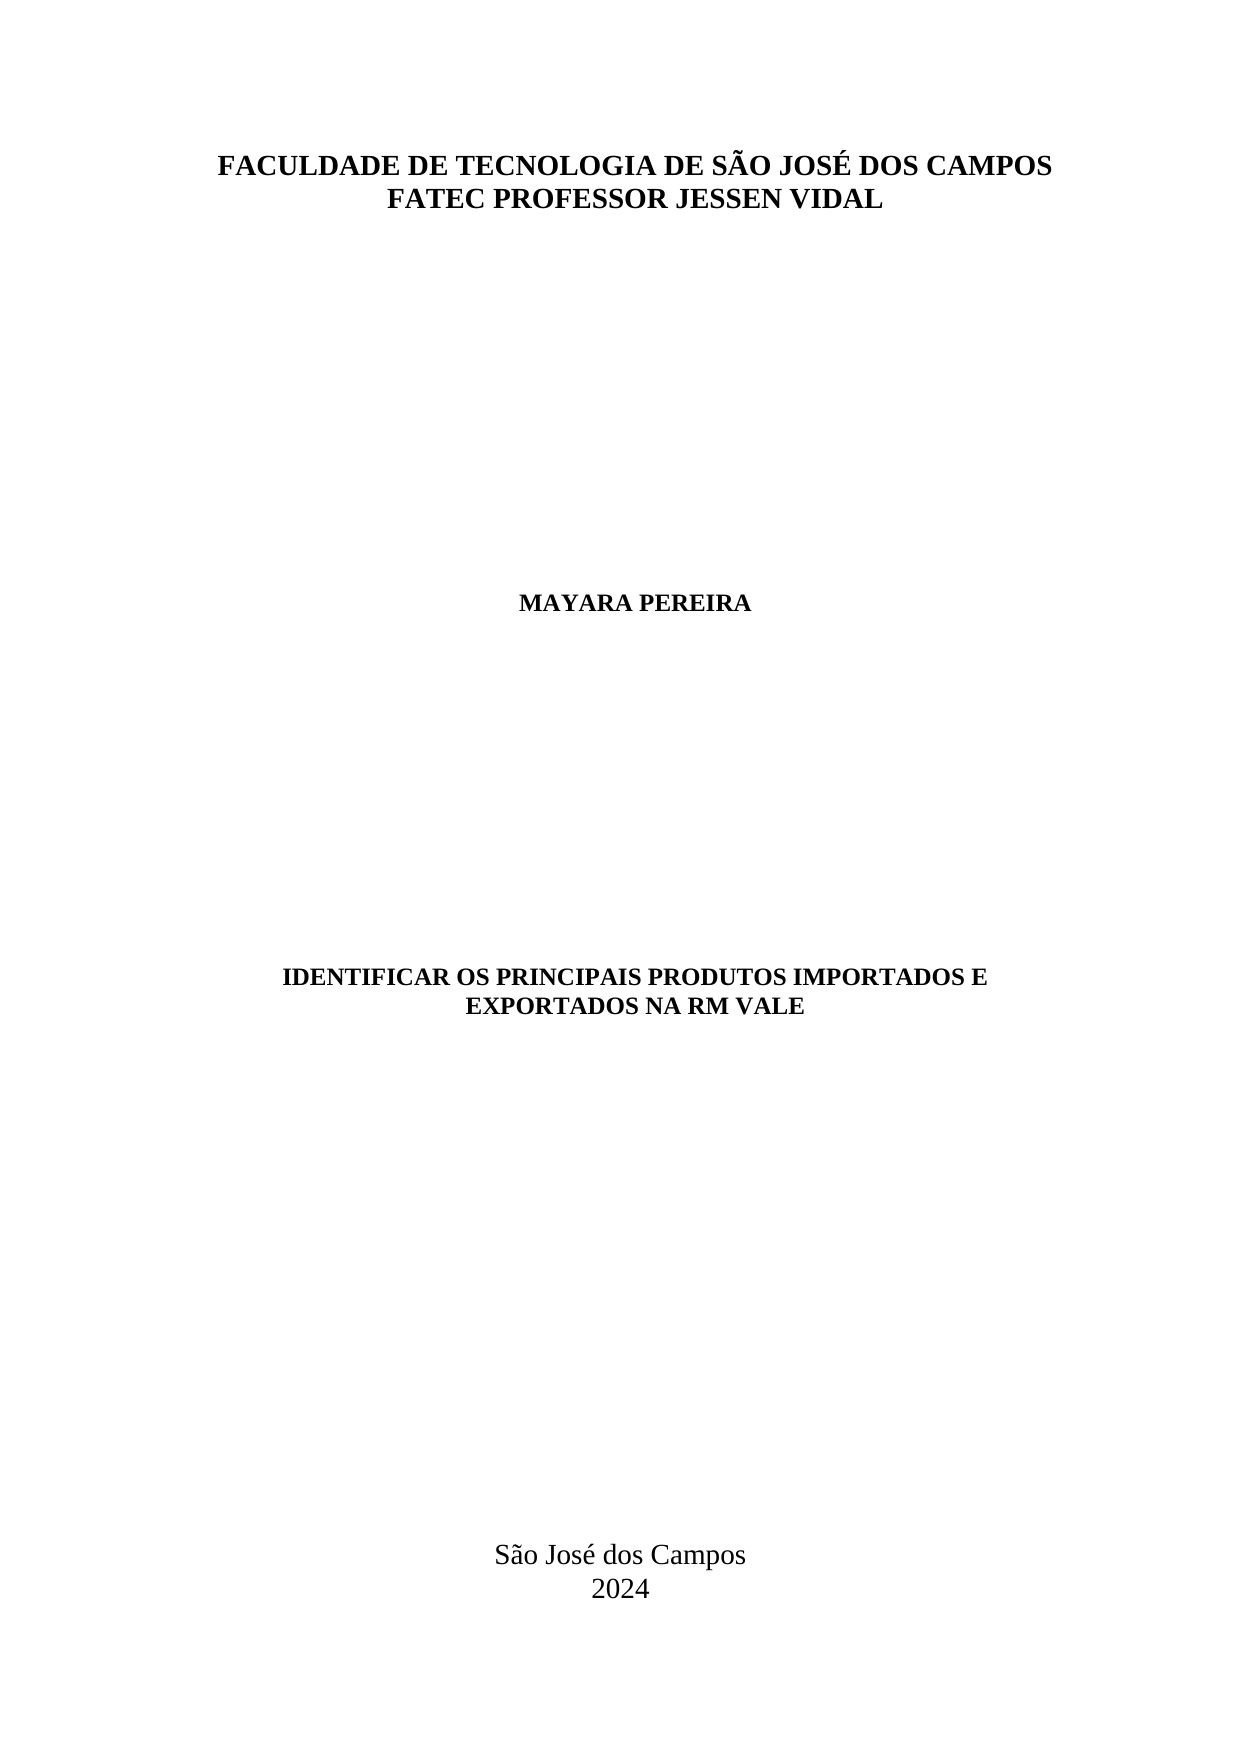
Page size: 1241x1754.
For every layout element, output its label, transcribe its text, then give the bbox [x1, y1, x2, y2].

text São José dos Campos [177, 1537, 1063, 1571]
text FACULDADE DE TECNOLOGIA DE SÃO JOSÉ DOS CAMPOS [207, 148, 1063, 181]
text MAYARA PEREIRA [207, 588, 1063, 617]
text FATEC PROFESSOR Jessen Vidal [207, 181, 1063, 215]
text 2024 [177, 1571, 1063, 1604]
text IDENTIFICAR OS PRINCIPAIS PRODUTOS IMPORTADOS E EXPORTADOS NA RM VALE [207, 962, 1063, 1020]
